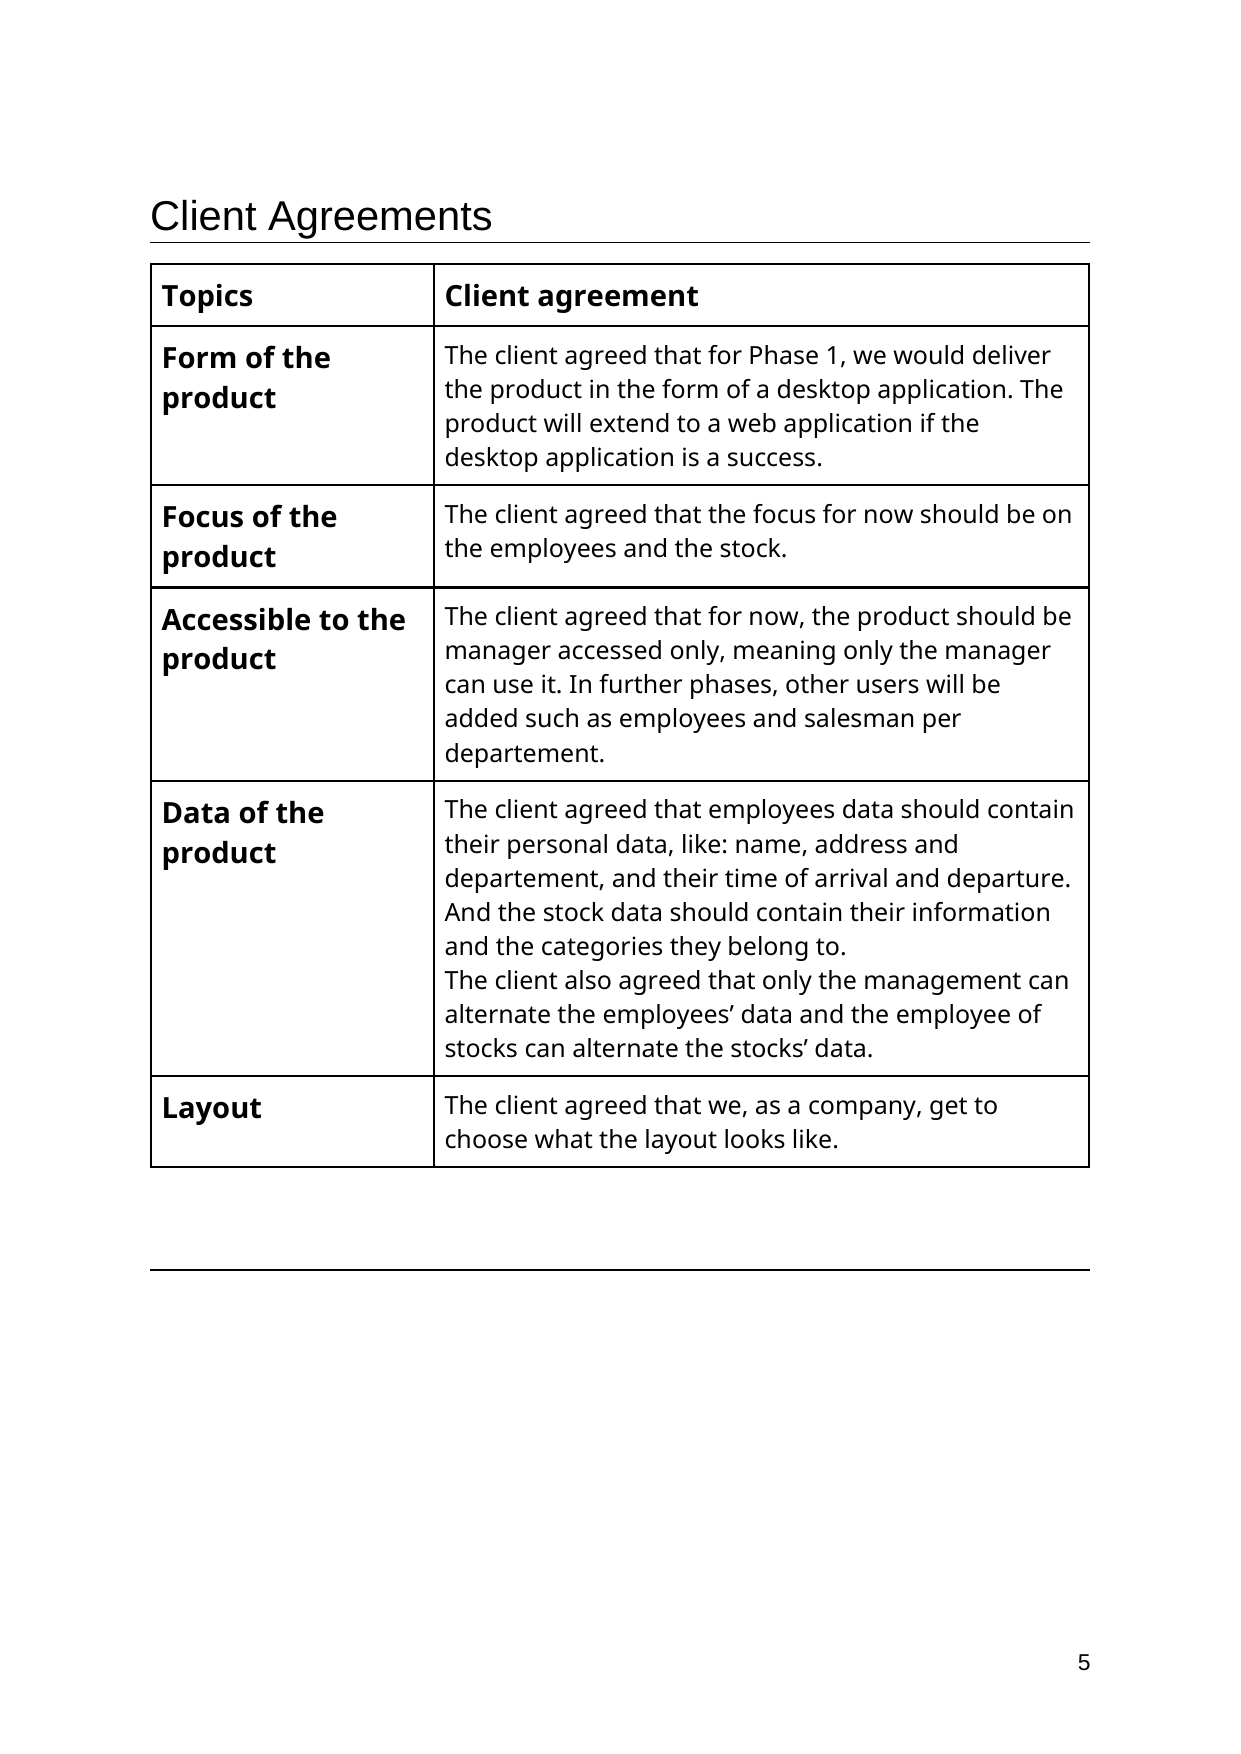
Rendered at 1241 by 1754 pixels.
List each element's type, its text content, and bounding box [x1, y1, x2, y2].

table_cell The client agreed that for Phase 1, we would deliver the product in the form of a desktop application. The product will extend to a web application if the desktop application is a success. [435, 327, 1088, 484]
table_cell Focus of the product [152, 486, 433, 586]
table_header Client agreement [435, 265, 1088, 325]
table_cell Layout [152, 1077, 433, 1166]
table_cell Data of the product [152, 782, 433, 1075]
table_header Topics [152, 265, 433, 325]
table_cell The client agreed that we, as a company, get to choose what the layout looks like. [435, 1077, 1088, 1166]
subtitle Client Agreements [150, 192, 1090, 242]
table_cell The client agreed that employees data should contain their personal data, like: name, address and departement, and their time of arrival and departure. And the stock data should contain their information and the categories they belong to. The client also agreed that only the management can alternate the employees’ data and the employee of stocks can alternate the stocks’ data. [435, 782, 1088, 1075]
table_cell The client agreed that the focus for now should be on the employees and the stock. [435, 486, 1088, 586]
table_cell Form of the product [152, 327, 433, 484]
table_cell The client agreed that for now, the product should be manager accessed only, meaning only the manager can use it. In further phases, other users will be added such as employees and salesman per departement. [435, 589, 1088, 780]
table_cell Accessible to the product [152, 589, 433, 780]
